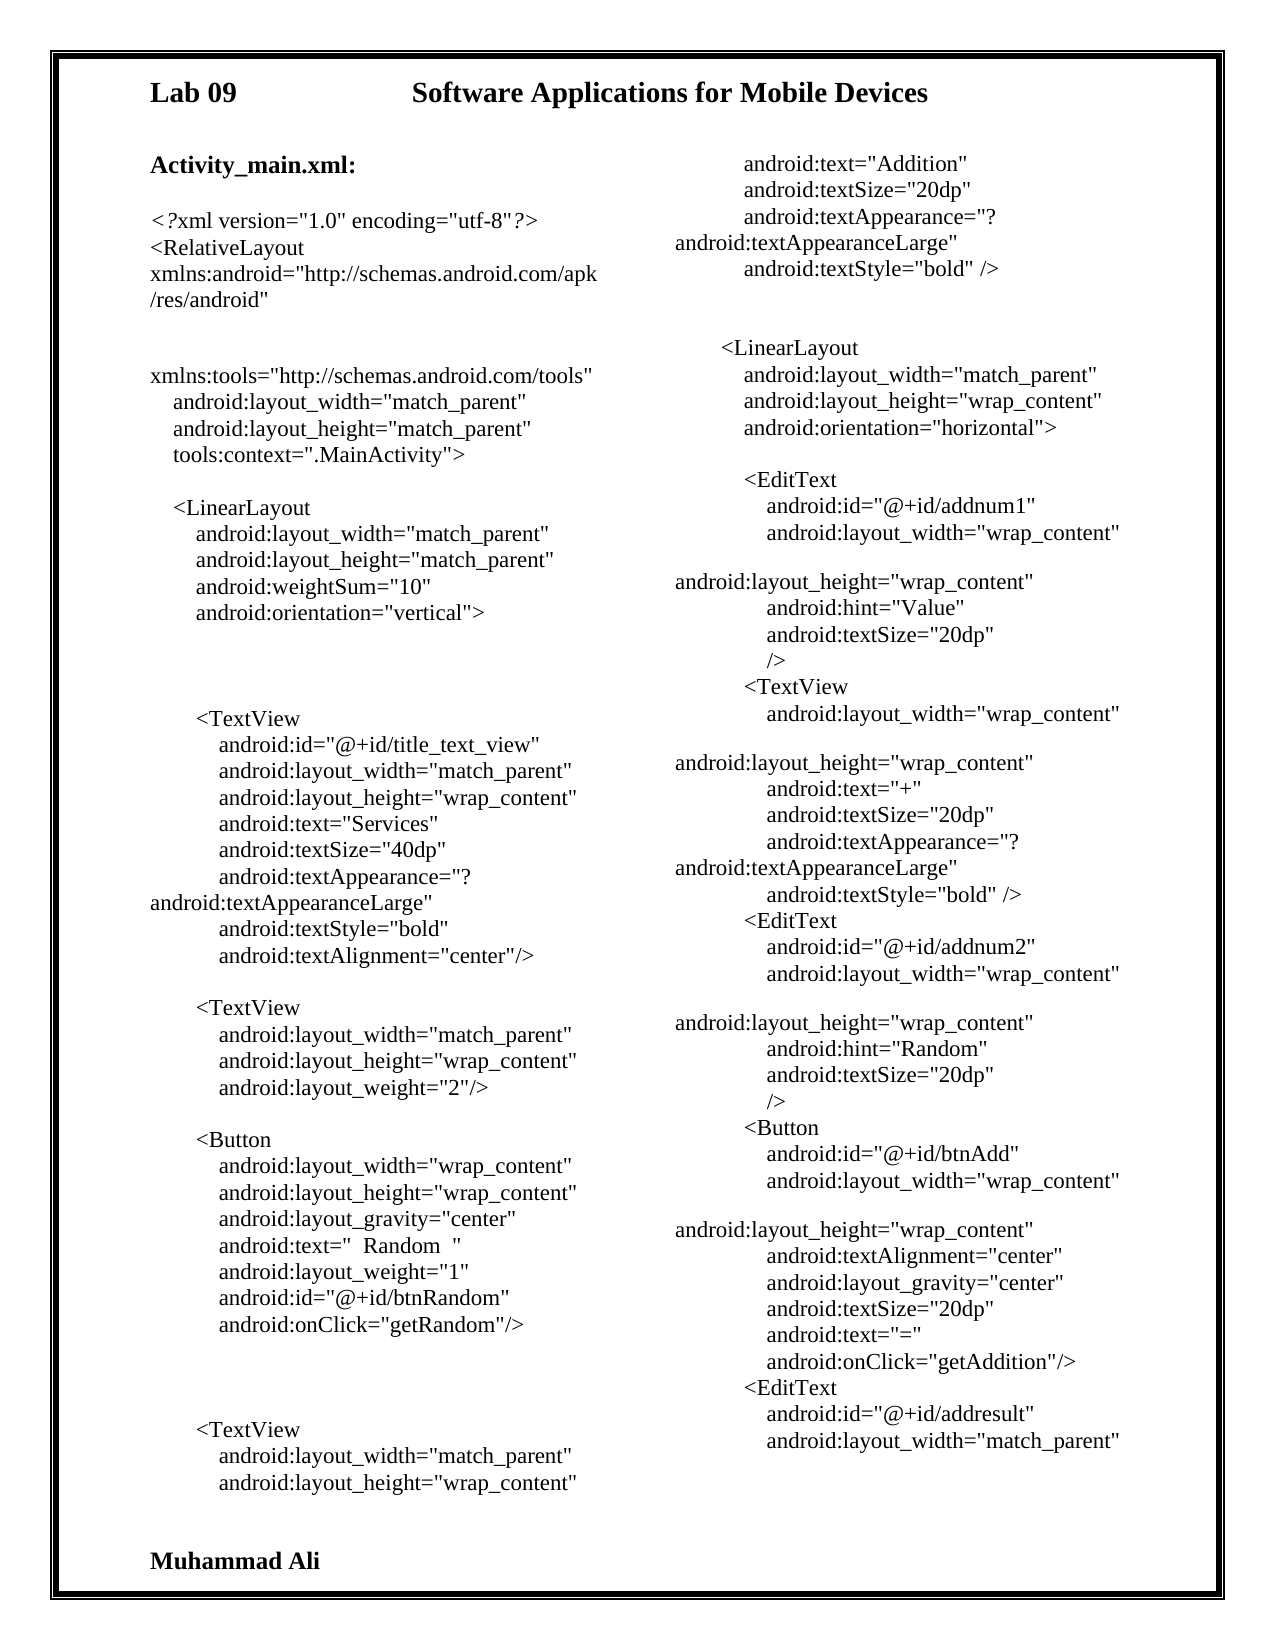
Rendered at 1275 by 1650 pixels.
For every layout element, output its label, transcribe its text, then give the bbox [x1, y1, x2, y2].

text Activity_main.xml: [150, 150, 600, 179]
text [675, 150, 1125, 1476]
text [150, 207, 600, 1495]
